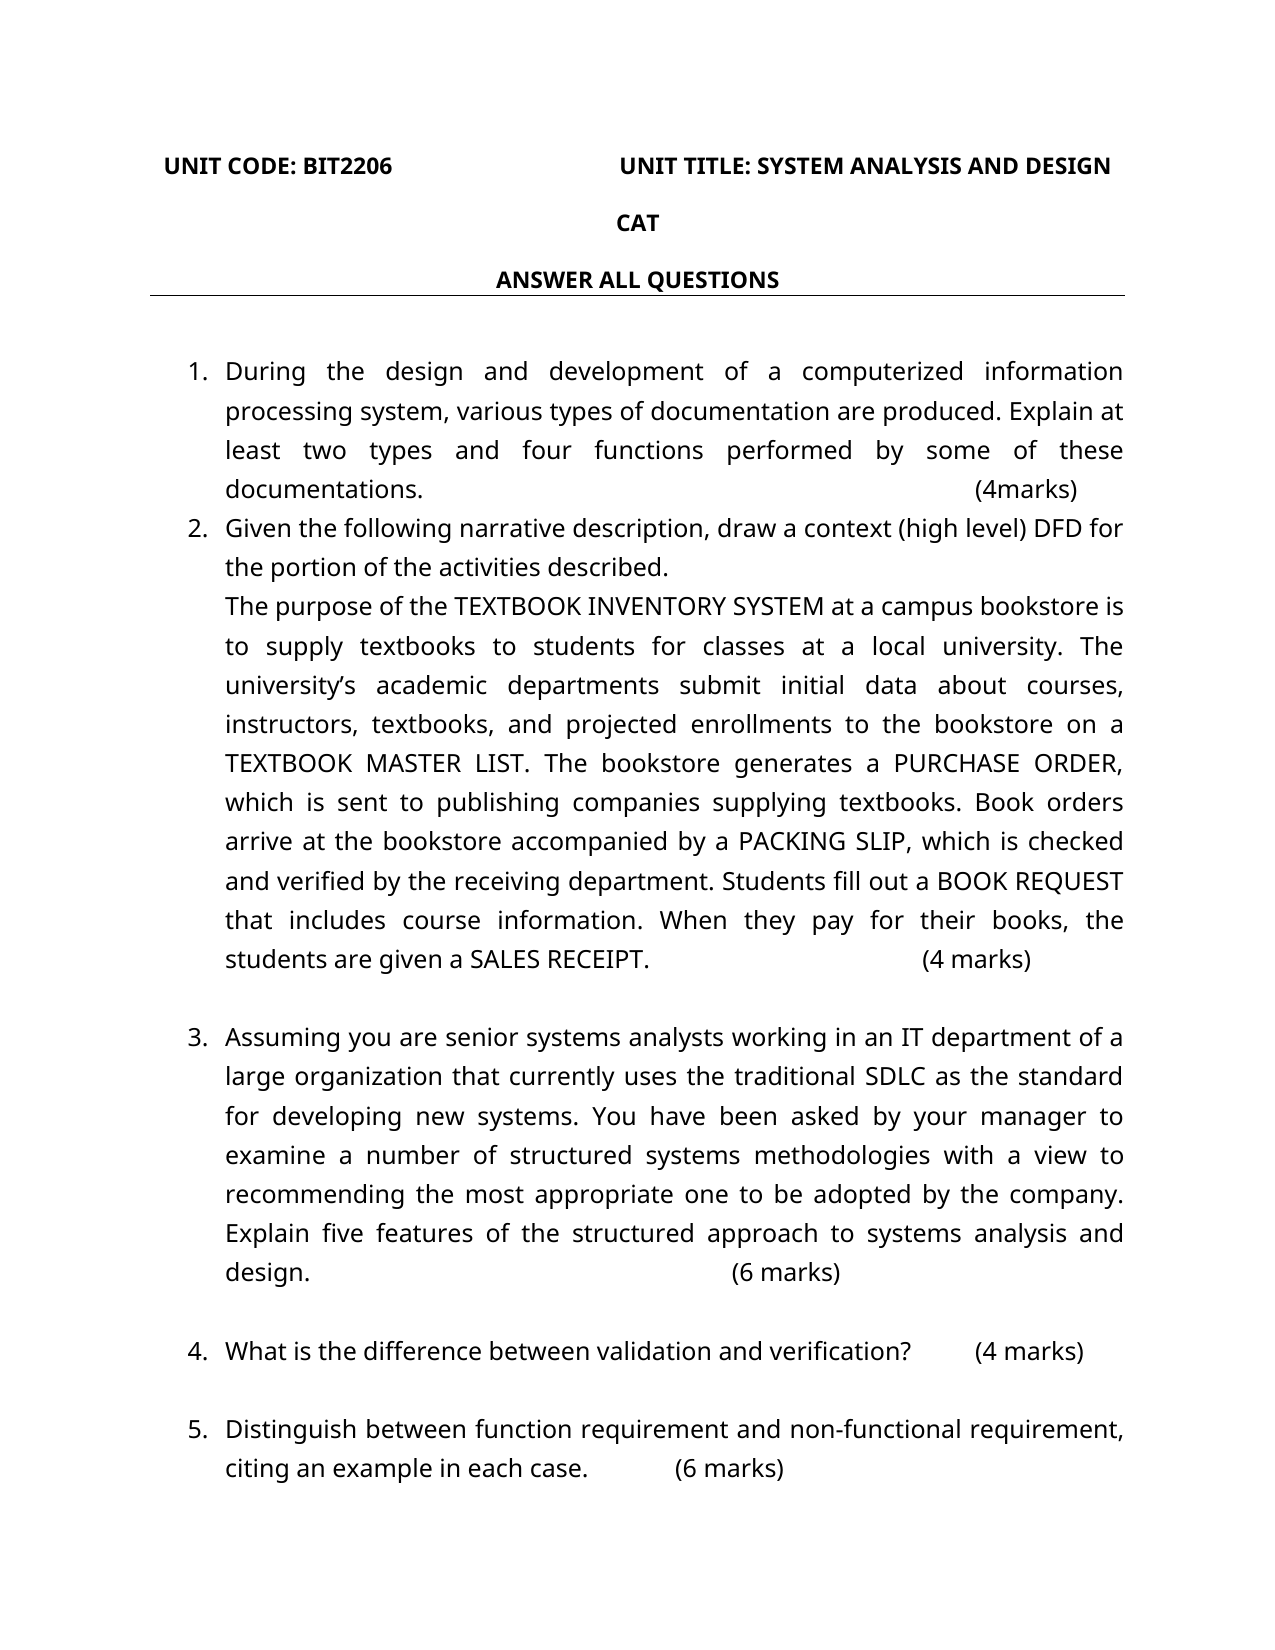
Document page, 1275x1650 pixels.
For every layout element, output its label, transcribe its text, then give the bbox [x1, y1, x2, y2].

text CAT [150, 207, 1125, 238]
list The purpose of the TEXTBOOK INVENTORY SYSTEM at a campus bookstore is to supply textbooks to students for classes at a local university. The university’s academic departments submit initial data about courses, instructors, textbooks, and projected enrollments to the bookstore on a TEXTBOOK MASTER LIST. The bookstore generates a PURCHASE ORDER, which is sent to publishing companies supplying textbooks. Book orders arrive at the bookstore accompanied by a PACKING SLIP, which is checked and verified by the receiving department. Students fill out a BOOK REQUEST that includes course information. When they pay for their books, the students are given a SALES RECEIPT. (4 marks) [225, 589, 1125, 976]
text UNIT CODE: BIT2206 UNIT TITLE: SYSTEM ANALYSIS AND DESIGN [150, 150, 1125, 181]
list During the design and development of a computerized information processing system, various types of documentation are produced. Explain at least two types and four functions performed by some of these documentations. (4marks) [187, 354, 1125, 506]
list Assuming you are senior systems analysts working in an IT department of a large organization that currently uses the traditional SDLC as the standard for developing new systems. You have been asked by your manager to examine a number of structured systems methodologies with a view to recommending the most appropriate one to be adopted by the company. Explain five features of the structured approach to systems analysis and design. (6 marks) [187, 1020, 1125, 1289]
list Given the following narrative description, draw a context (high level) DFD for the portion of the activities described. [187, 511, 1125, 584]
text ANSWER ALL QUESTIONS [150, 263, 1125, 295]
list What is the difference between validation and verification? (4 marks) [187, 1333, 1125, 1367]
list Distinguish between function requirement and non-functional requirement, citing an example in each case. (6 marks) [187, 1412, 1125, 1485]
